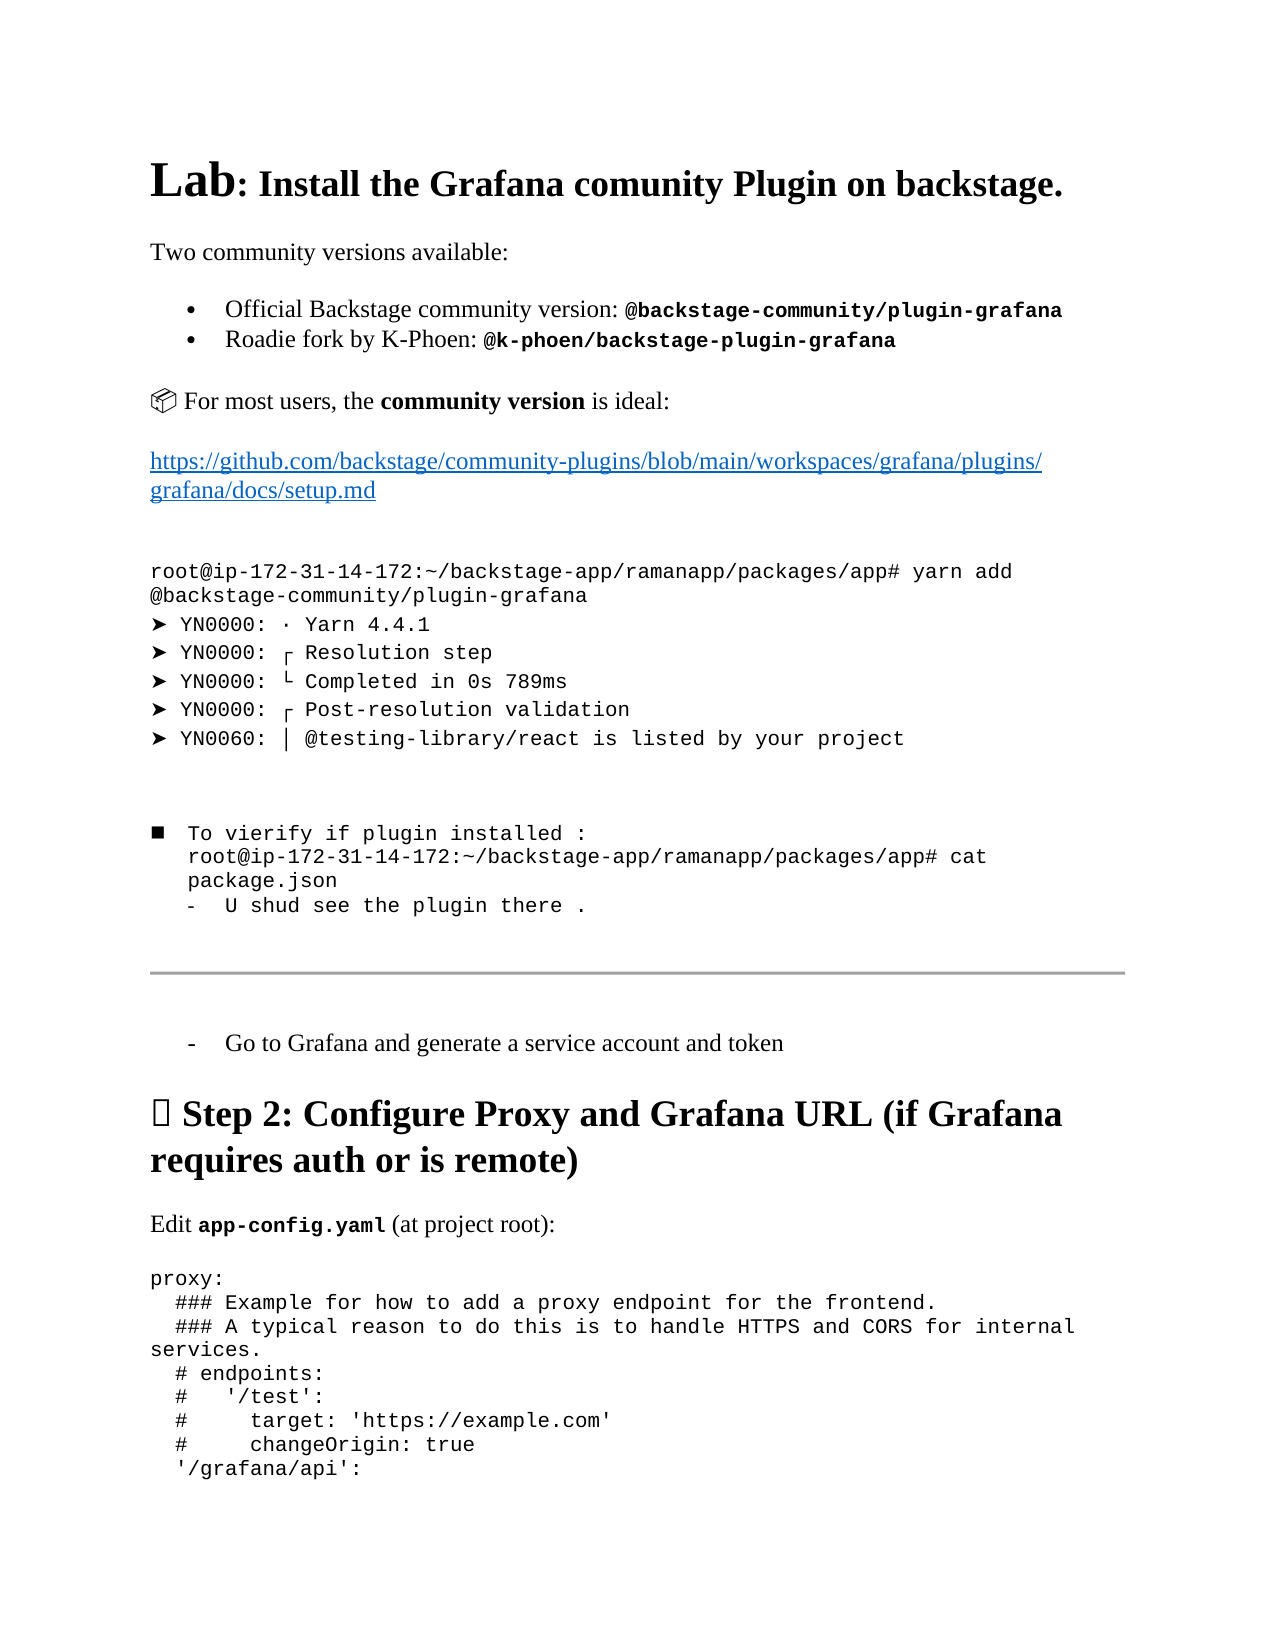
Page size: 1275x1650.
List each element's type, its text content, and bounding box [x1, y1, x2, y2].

text '/grafana/api': [150, 1457, 1125, 1481]
text https://github.com/backstage/community-plugins/blob/main/workspaces/grafana/plugins/grafana/docs/setup.md [150, 446, 1125, 504]
list To vierify if plugin installed : [150, 822, 1125, 846]
text ➤ YN0000: ┌ Resolution step [150, 637, 1125, 666]
text ➤ YN0060: │ @testing-library/react is listed by your project [150, 723, 1125, 752]
text 🔧 Step 2: Configure Proxy and Grafana URL (if Grafana requires auth or is remote) [150, 1086, 1125, 1180]
text Two community versions available: [150, 237, 1125, 265]
list Roadie fork by K-Phoen: @k-phoen/backstage-plugin-grafana [187, 324, 1125, 354]
text # changeOrigin: true [150, 1434, 1125, 1457]
text # endpoints: [150, 1363, 1125, 1387]
text ➤ YN0000: · Yarn 4.4.1 [150, 609, 1125, 637]
text ➤ YN0000: └ Completed in 0s 789ms [150, 666, 1125, 694]
text Lab: Install the Grafana comunity Plugin on backstage. [150, 150, 1125, 207]
text # target: 'https://example.com' [150, 1410, 1125, 1434]
list Go to Grafana and generate a service account and token [187, 1028, 1125, 1057]
text proxy: [150, 1268, 1125, 1292]
text root@ip-172-31-14-172:~/backstage-app/ramanapp/packages/app# cat package.json [187, 846, 1125, 893]
text Edit app-config.yaml (at project root): [150, 1209, 1125, 1239]
text # '/test': [150, 1387, 1125, 1410]
list Official Backstage community version: @backstage-community/plugin-grafana [187, 294, 1125, 324]
text 📦 For most users, the community version is ideal: [150, 383, 1125, 417]
list U shud see the plugin there . [187, 893, 1125, 919]
text root@ip-172-31-14-172:~/backstage-app/ramanapp/packages/app# yarn add @backstage-community/plugin-grafana [150, 562, 1125, 609]
text ### Example for how to add a proxy endpoint for the frontend. [150, 1292, 1125, 1316]
text ### A typical reason to do this is to handle HTTPS and CORS for internal services. [150, 1316, 1125, 1363]
text ➤ YN0000: ┌ Post-resolution validation [150, 694, 1125, 723]
